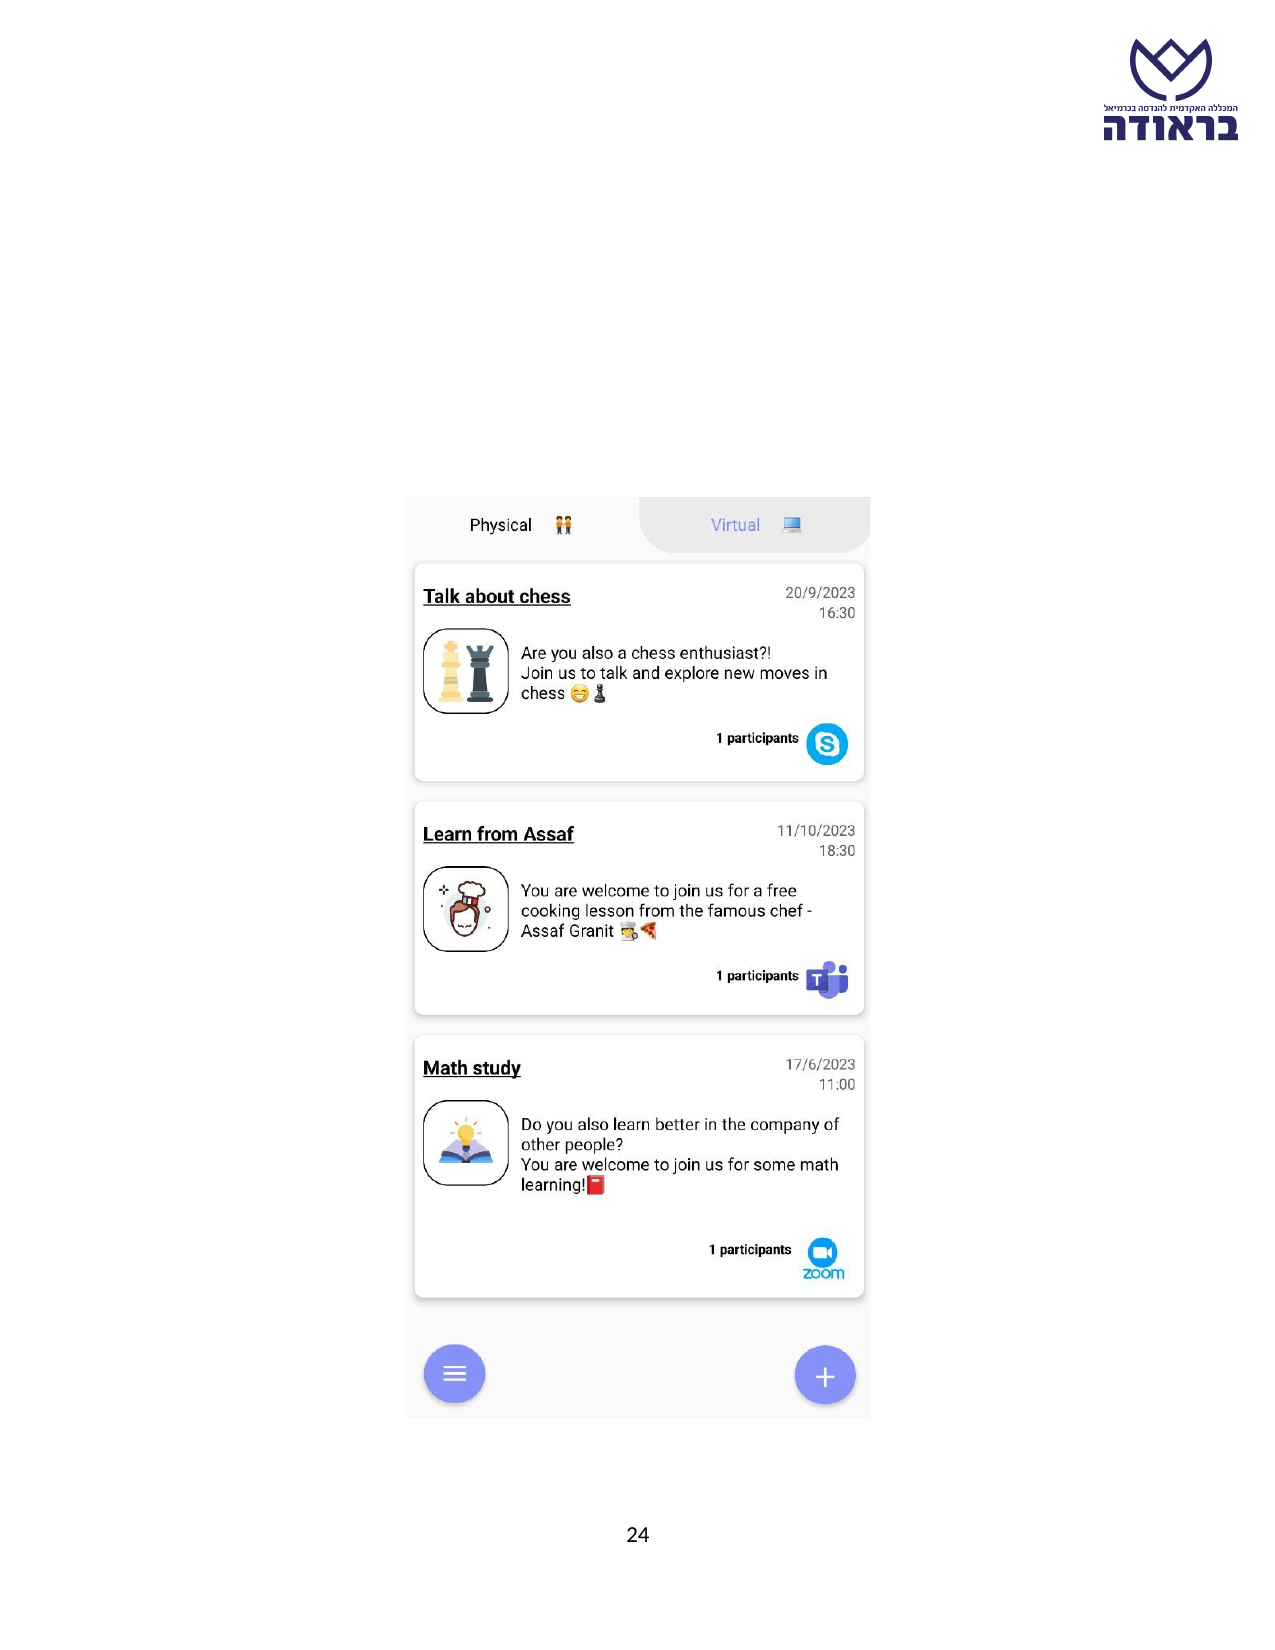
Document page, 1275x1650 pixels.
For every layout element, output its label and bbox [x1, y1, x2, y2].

picture [1100, 18, 1242, 160]
picture [404, 497, 871, 1418]
